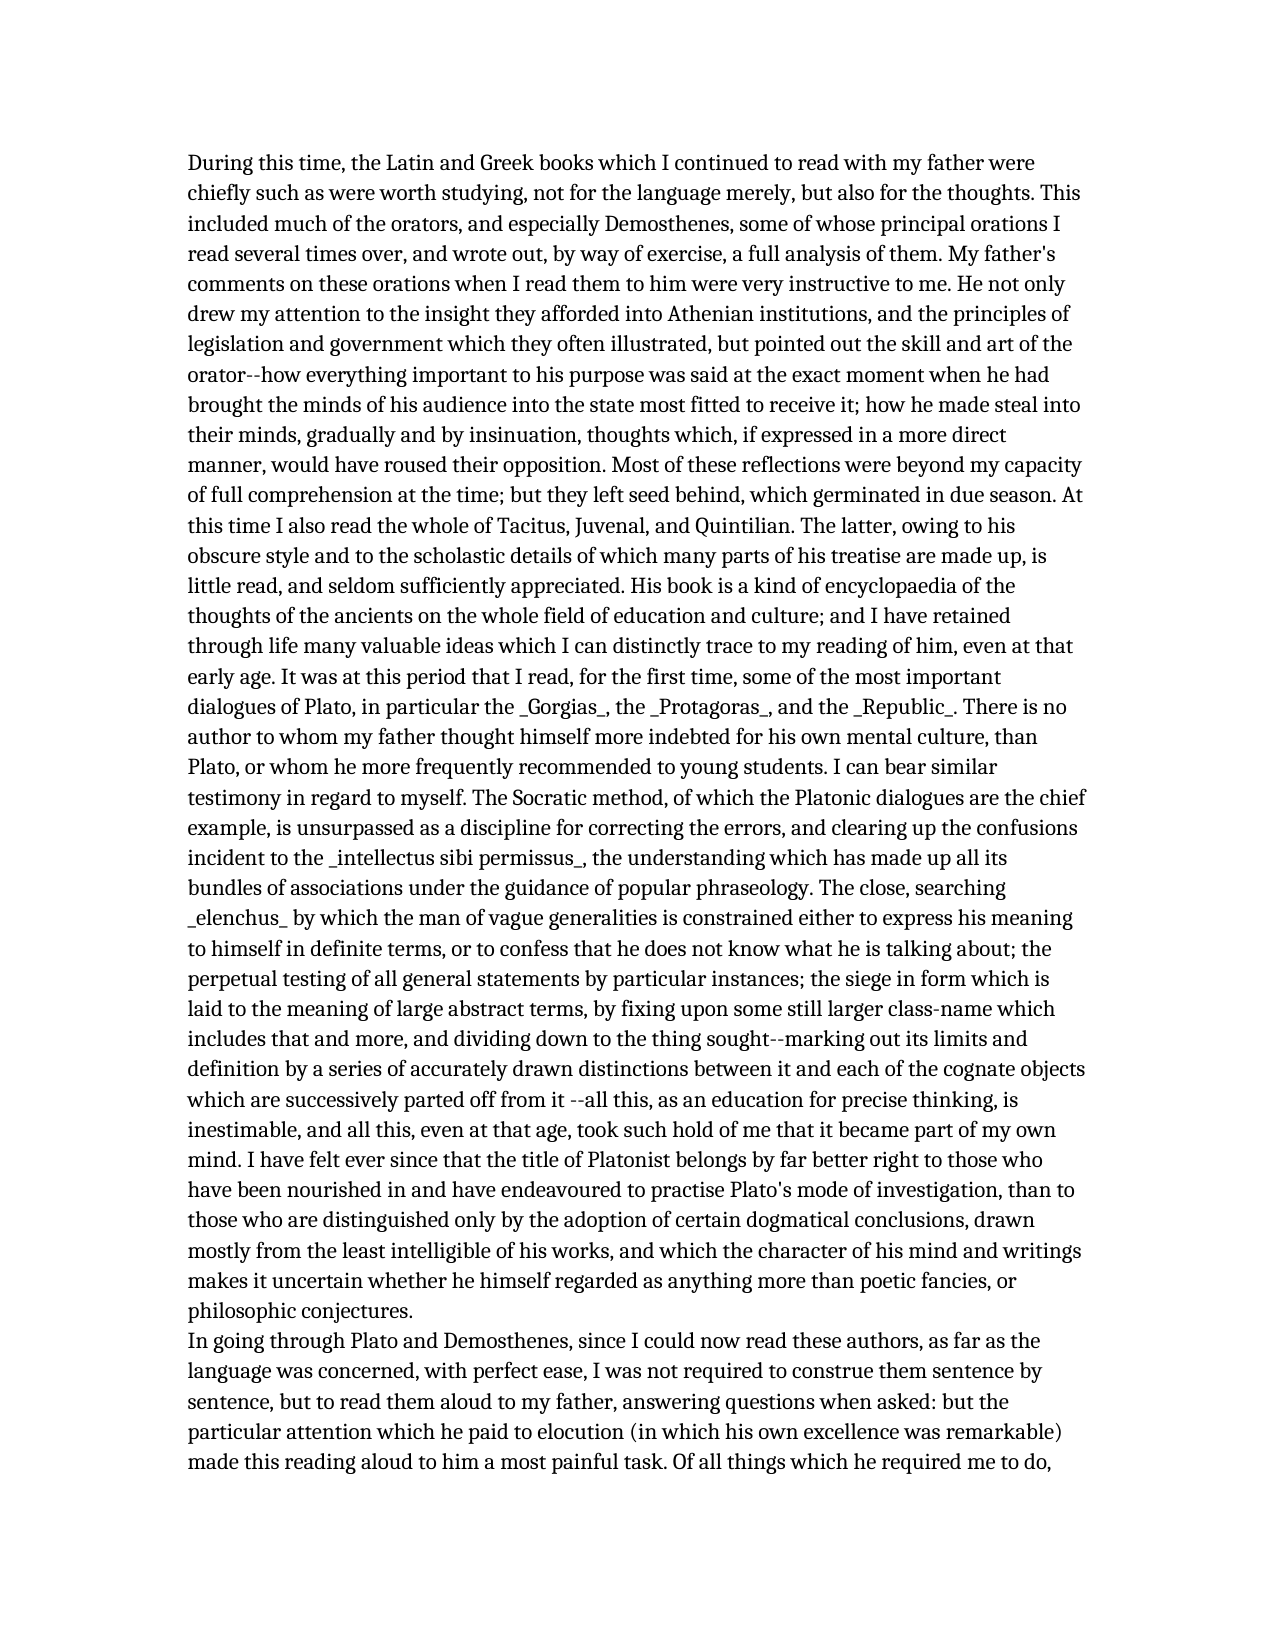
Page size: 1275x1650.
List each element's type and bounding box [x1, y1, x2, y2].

text [187, 150, 1087, 1475]
